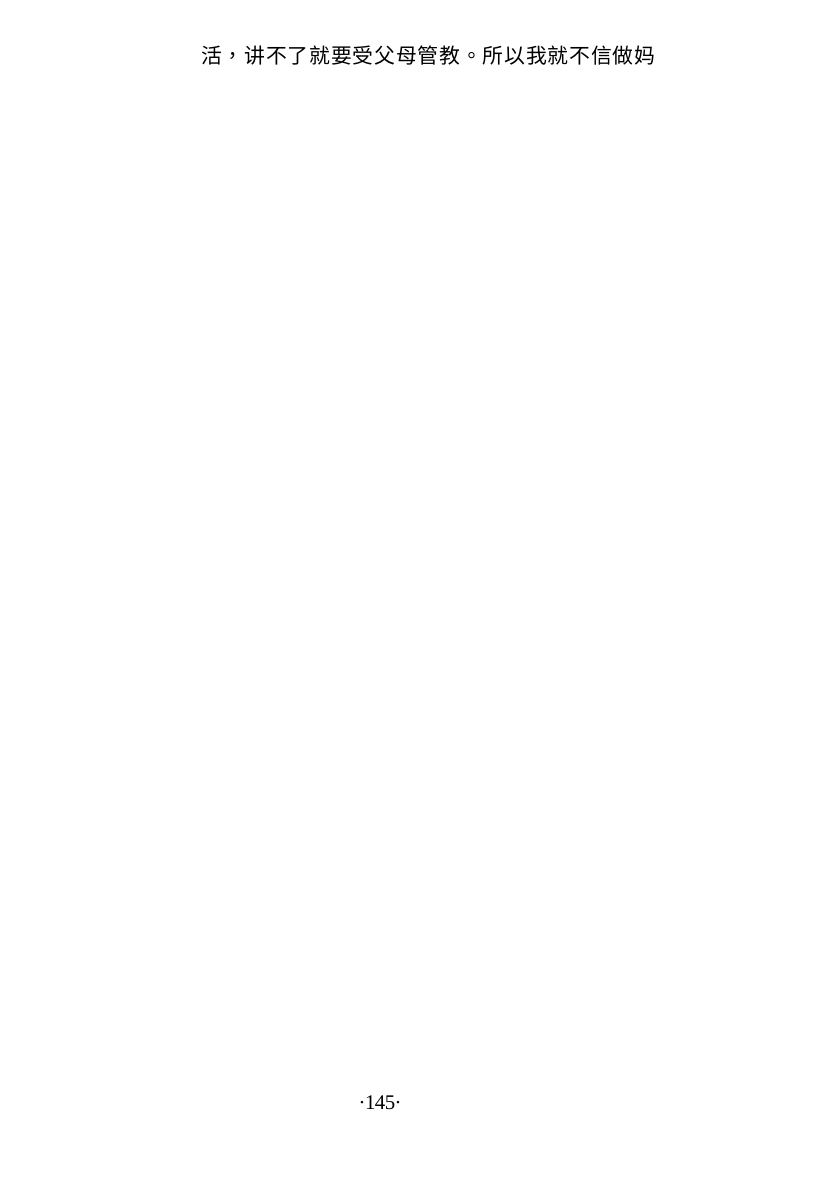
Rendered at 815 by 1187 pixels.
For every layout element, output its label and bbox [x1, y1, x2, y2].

text [131, 42, 679, 70]
